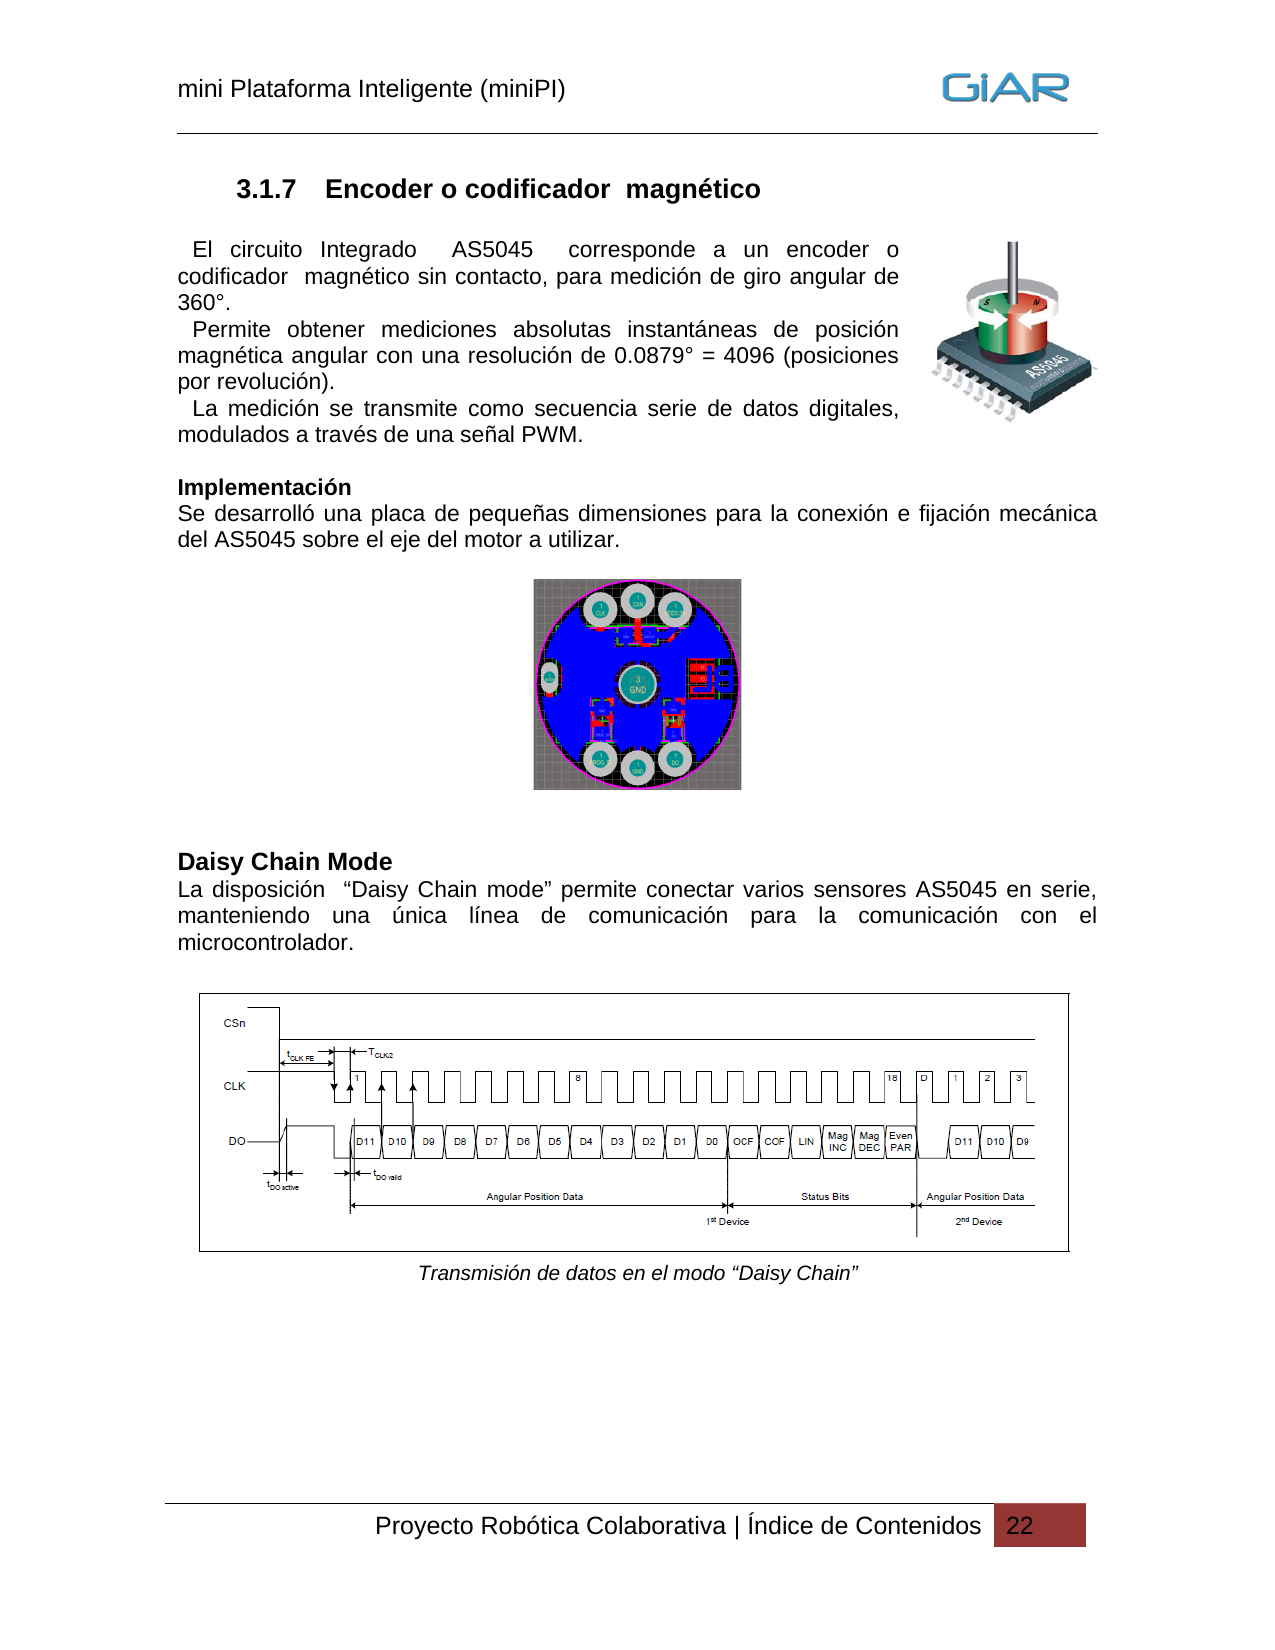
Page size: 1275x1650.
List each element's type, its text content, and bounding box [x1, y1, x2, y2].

text Transmisión de datos en el modo “Daisy Chain” [177, 1261, 1098, 1285]
subtitle Encoder o codificador magnético [222, 173, 1098, 204]
text La medición se transmite como secuencia serie de datos digitales, modulados a través de una señal PWM. [177, 394, 1098, 447]
text Implementación [177, 474, 1098, 500]
picture [533, 579, 742, 790]
picture [918, 241, 1113, 428]
text Se desarrolló una placa de pequeñas dimensiones para la conexión e fijación mecánica del AS5045 sobre el eje del motor a utilizar. [177, 500, 1098, 553]
text El circuito Integrado AS5045 corresponde a un encoder o codificador magnético sin contacto, para medición de giro angular de 360°. [177, 236, 1098, 316]
picture [177, 983, 1097, 1262]
picture [906, 48, 1099, 133]
text Permite obtener mediciones absolutas instantáneas de posición magnética angular con una resolución de 0.0879° = 4096 (posiciones por revolución). [177, 316, 918, 394]
text La disposición “Daisy Chain mode” permite conectar varios sensores AS5045 en serie, manteniendo una única línea de comunicación para la comunicación con el microcontrolador. [177, 876, 1098, 955]
text Daisy Chain Mode [177, 847, 1098, 876]
